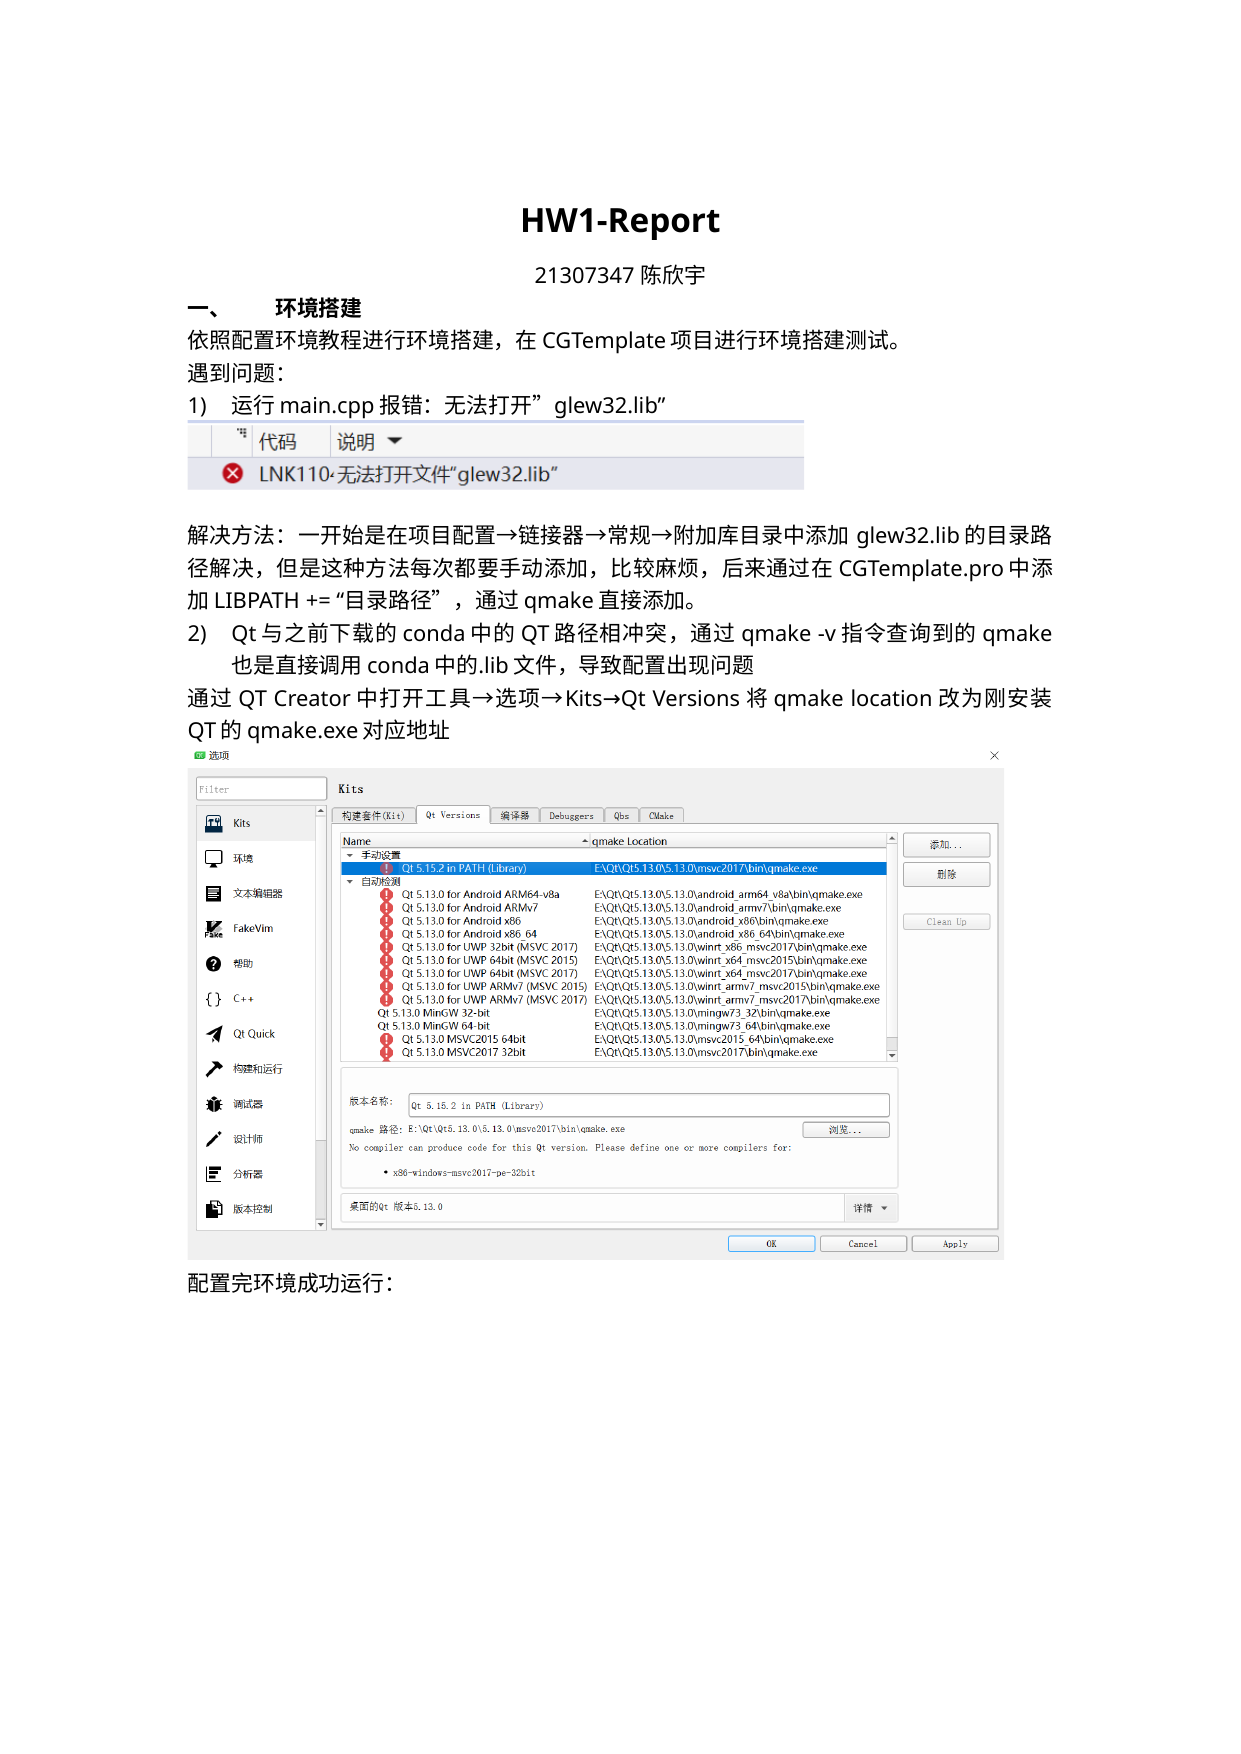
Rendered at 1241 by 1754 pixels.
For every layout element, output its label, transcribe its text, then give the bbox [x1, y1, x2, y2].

picture [187, 420, 805, 513]
text 配置完环境成功运行： [187, 1266, 1053, 1298]
list Qt与之前下载的conda中的QT路径相冲突，通过qmake -v指令查询到的qmake也是直接调用conda中的.lib文件，导致配置出现问题 [187, 616, 1053, 681]
picture [187, 745, 1005, 1260]
text 21307347 陈欣宇 [187, 258, 1053, 291]
text 通过QT Creator中打开工具→选项→Kits→Qt Versions将qmake location改为刚安装QT的qmake.exe对应地址 [187, 681, 1053, 746]
title HW1-Report [187, 187, 1053, 252]
list 运行main.cpp报错：无法打开”glew32.lib” [187, 388, 1053, 421]
text 遇到问题： [187, 356, 1053, 388]
text 解决方法：一开始是在项目配置→链接器→常规→附加库目录中添加glew32.lib的目录路径解决，但是这种方法每次都要手动添加，比较麻烦，后来通过在CGTemplate.pro中添加LIBPATH += “目录路径”，通过qmake直接添加。 [187, 518, 1053, 616]
text 依照配置环境教程进行环境搭建，在CGTemplate项目进行环境搭建测试。 [187, 323, 1053, 356]
list 环境搭建 [187, 291, 1053, 323]
